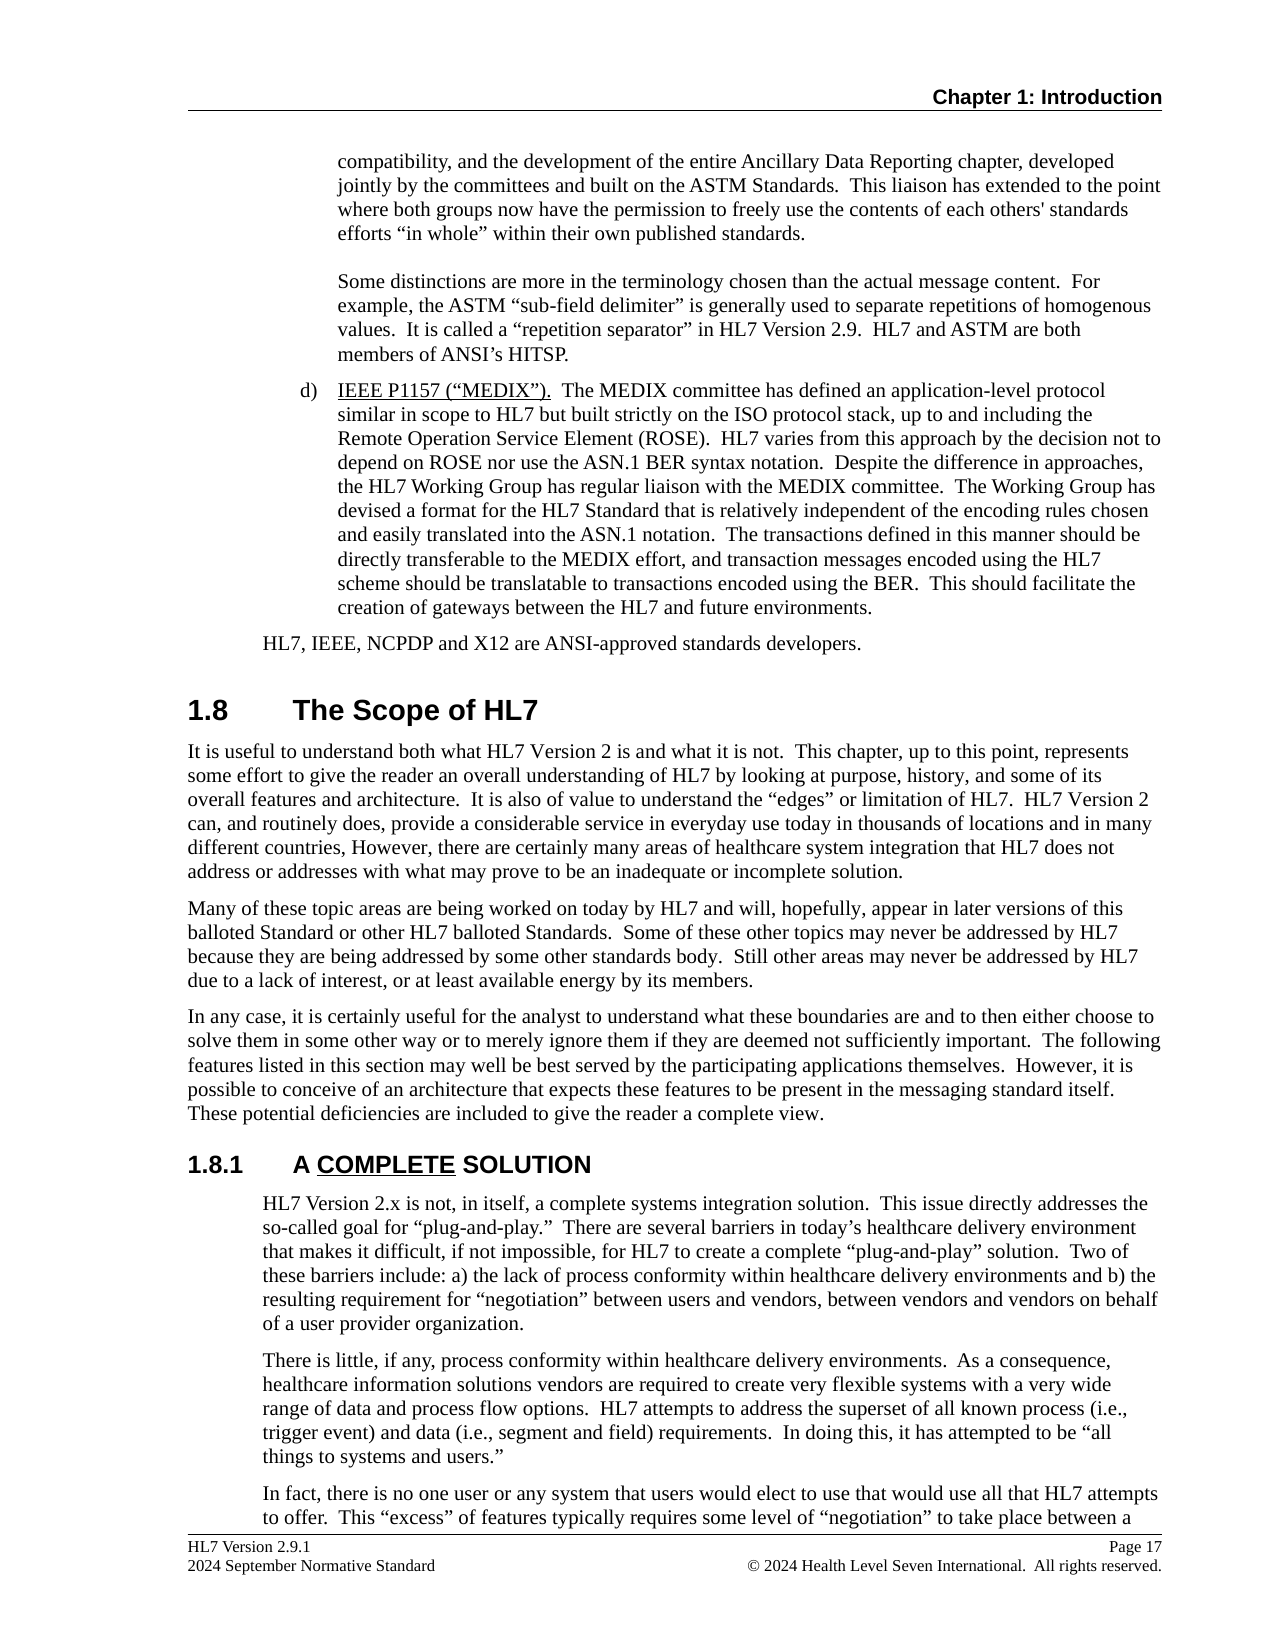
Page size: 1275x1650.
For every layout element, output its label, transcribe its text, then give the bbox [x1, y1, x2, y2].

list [300, 149, 1162, 366]
list IEEE P1157 (“MEDIX”). The MEDIX committee has defined an application-level protocol similar in scope to HL7 but built strictly on the ISO protocol stack, up to and including the Remote Operation Service Element (ROSE). HL7 varies from this approach by the decision not to depend on ROSE nor use the ASN.1 BER syntax notation. Despite the difference in approaches, the HL7 Working Group has regular liaison with the MEDIX committee. The Working Group has devised a format for the HL7 Standard that is relatively independent of the encoding rules chosen and easily translated into the ASN.1 notation. The transactions defined in this manner should be directly transferable to the MEDIX effort, and transaction messages encoded using the HL7 scheme should be translatable to transactions encoded using the BER. This should facilitate the creation of gateways between the HL7 and future environments. [300, 378, 1162, 619]
text There is little, if any, process conformity within healthcare delivery environments. As a consequence, healthcare information solutions vendors are required to create very flexible systems with a very wide range of data and process flow options. HL7 attempts to address the superset of all known process (i.e., trigger event) and data (i.e., segment and field) requirements. In doing this, it has attempted to be “all things to systems and users.” [262, 1348, 1162, 1468]
text In any case, it is certainly useful for the analyst to understand what these boundaries are and to then either choose to solve them in some other way or to merely ignore them if they are deemed not sufficiently important. The following features listed in this section may well be best served by the participating applications themselves. However, it is possible to conceive of an architecture that expects these features to be present in the messaging standard itself. These potential deficiencies are included to give the reader a complete view. [187, 1004, 1162, 1125]
text Many of these topic areas are being worked on today by HL7 and will, hopefully, appear in later versions of this balloted Standard or other HL7 balloted Standards. Some of these other topics may never be addressed by HL7 because they are being addressed by some other standards body. Still other areas may never be addressed by HL7 due to a lack of interest, or at least available energy by its members. [187, 896, 1162, 992]
subtitle A Complete Solution [187, 1150, 1162, 1178]
text HL7 Version 2.x is not, in itself, a complete systems integration solution. This issue directly addresses the so-called goal for “plug-and-play.” There are several barriers in today’s healthcare delivery environment that makes it difficult, if not impossible, for HL7 to create a complete “plug-and-play” solution. Two of these barriers include: a) the lack of process conformity within healthcare delivery environments and b) the resulting requirement for “negotiation” between users and vendors, between vendors and vendors on behalf of a user provider organization. [262, 1191, 1162, 1335]
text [262, 1481, 1162, 1529]
text HL7, IEEE, NCPDP and X12 are ANSI-approved standards developers. [262, 631, 1162, 655]
text It is useful to understand both what HL7 Version 2 is and what it is not. This chapter, up to this point, represents some effort to give the reader an overall understanding of HL7 by looking at purpose, history, and some of its overall features and architecture. It is also of value to understand the “edges” or limitation of HL7. HL7 Version 2 can, and routinely does, provide a considerable service in everyday use today in thousands of locations and in many different countries, However, there are certainly many areas of healthcare system integration that HL7 does not address or addresses with what may prove to be an inadequate or incomplete solution. [187, 739, 1162, 883]
subtitle The Scope of HL7 [187, 693, 1162, 726]
